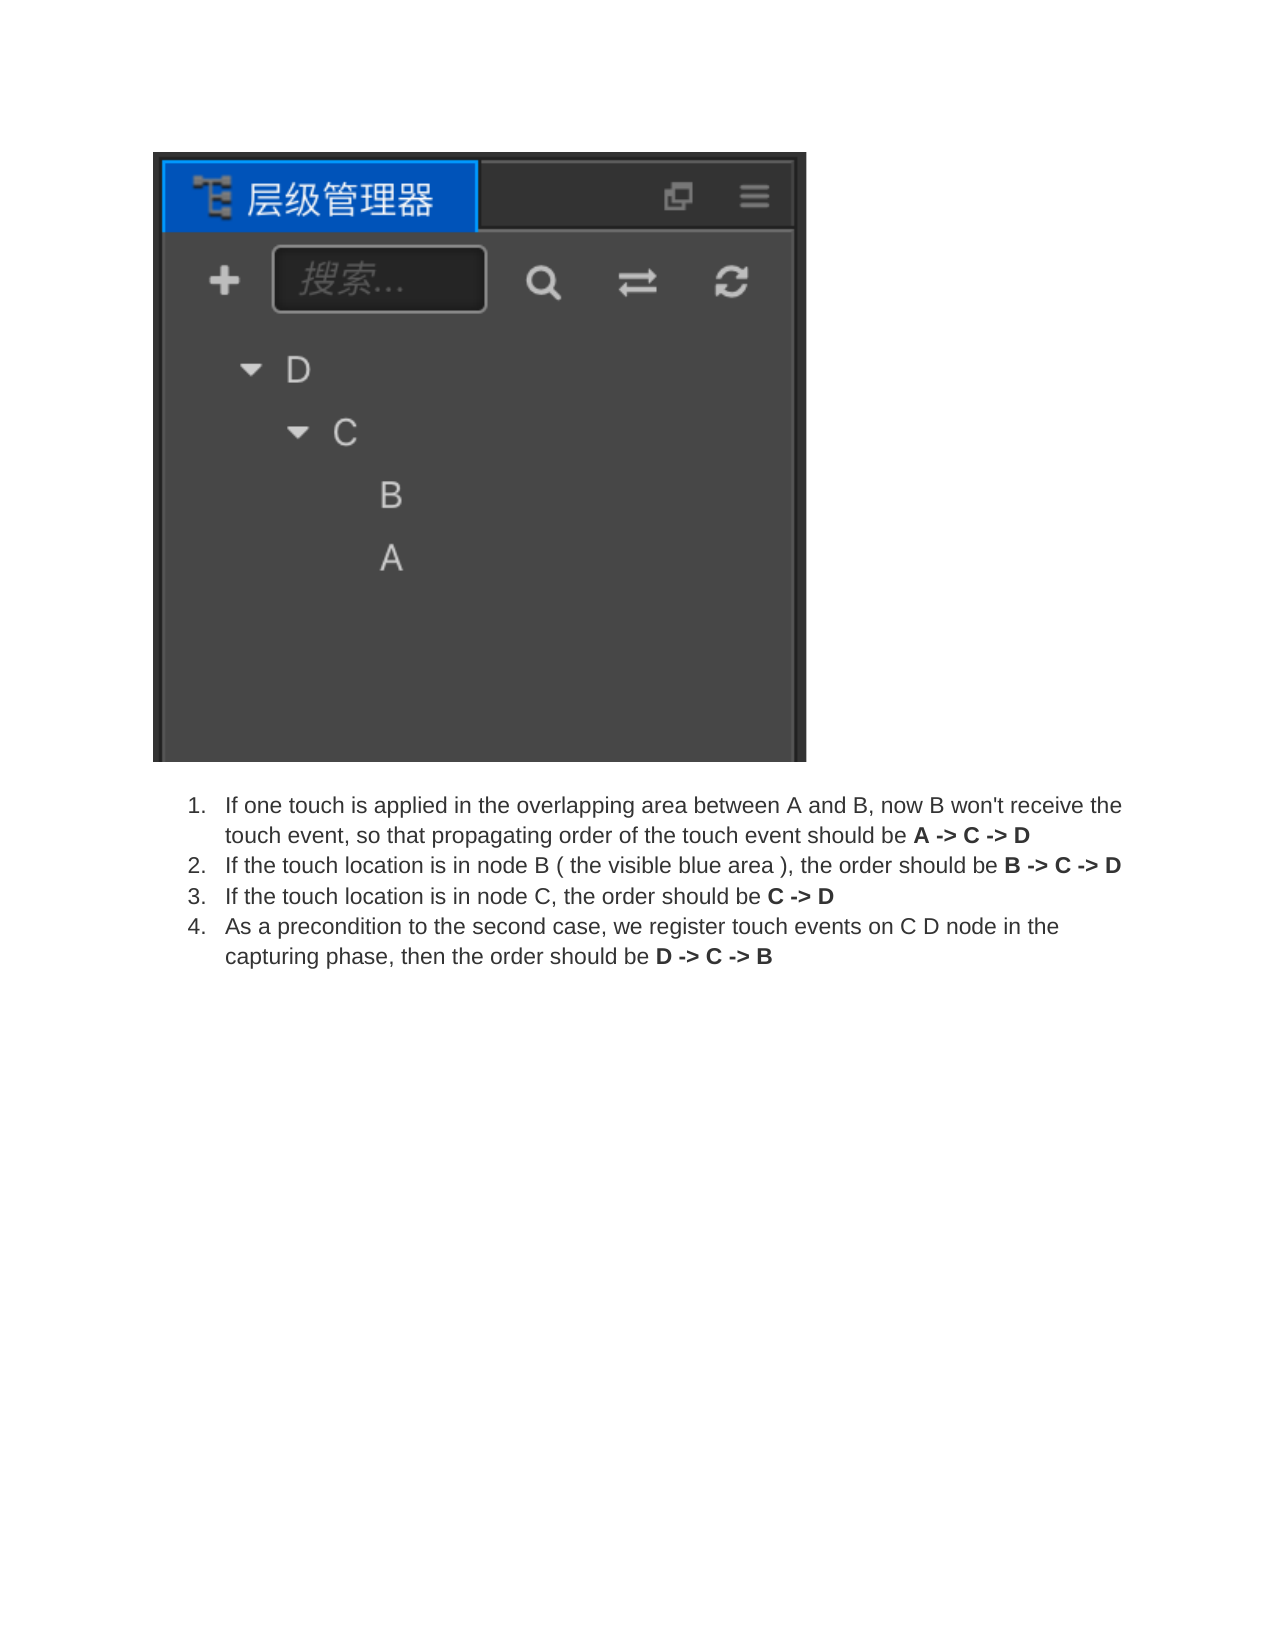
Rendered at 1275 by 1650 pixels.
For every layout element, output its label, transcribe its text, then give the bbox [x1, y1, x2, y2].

list If one touch is applied in the overlapping area between A and B, now B won't receive the touch event, so that propagating order of the touch event should be A -> C -> D [187, 792, 1122, 849]
list As a precondition to the second case, we register touch events on C D node in the capturing phase, then the order should be D -> C -> B [187, 913, 1059, 970]
list If the touch location is in node B ( the visible blue area ), the order should be B -> C -> D [187, 852, 1275, 879]
picture [153, 152, 807, 762]
list If the touch location is in node C, the order should be C -> D [187, 883, 1275, 909]
